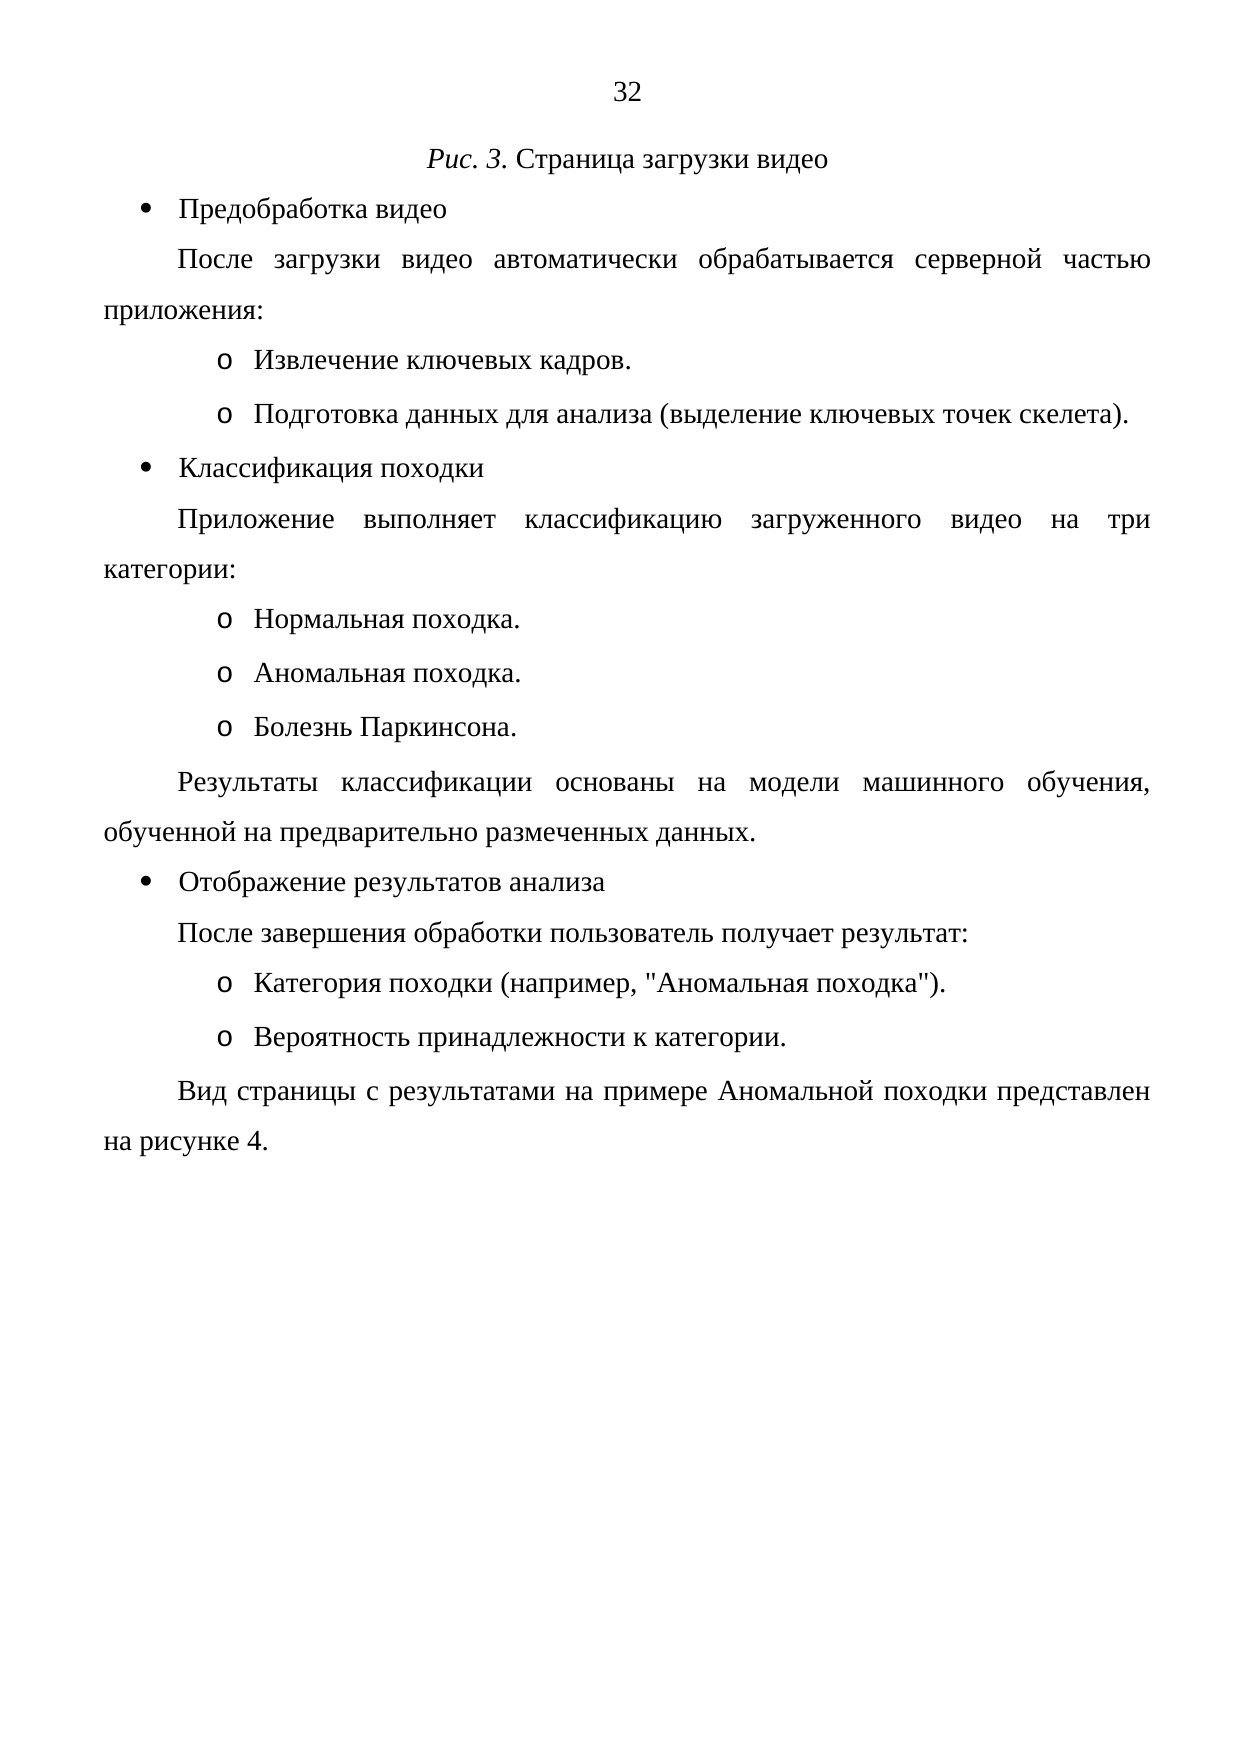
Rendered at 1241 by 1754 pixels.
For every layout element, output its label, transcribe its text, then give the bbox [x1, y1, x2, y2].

list Извлечение ключевых кадров. [216, 342, 1152, 378]
text Рис. 3. Страница загрузки видео [103, 141, 1152, 174]
list Категория походки (например, "Аномальная походка"). [216, 965, 1152, 1001]
list Аномальная походка. [216, 656, 1152, 692]
text Вид страницы с результатами на примере Аномальной походки представлен на рисунке 4. [103, 1073, 1152, 1157]
list Подготовка данных для анализа (выделение ключевых точек скелета). [216, 396, 1152, 432]
list Предобработка видео [141, 191, 1152, 225]
list Отображение результатов анализа [141, 864, 1152, 898]
text Приложение выполняет классификацию загруженного видео на три категории: [103, 501, 1152, 585]
list Нормальная походка. [216, 601, 1152, 637]
list Вероятность принадлежности к категории. [216, 1019, 1152, 1055]
text После завершения обработки пользователь получает результат: [103, 915, 1152, 948]
list Классификация походки [141, 450, 1152, 484]
text После загрузки видео автоматически обрабатывается серверной частью приложения: [103, 242, 1152, 326]
list Болезнь Паркинсона. [216, 709, 1152, 746]
text Результаты классификации основаны на модели машинного обучения, обученной на предварительно размеченных данных. [103, 764, 1152, 847]
